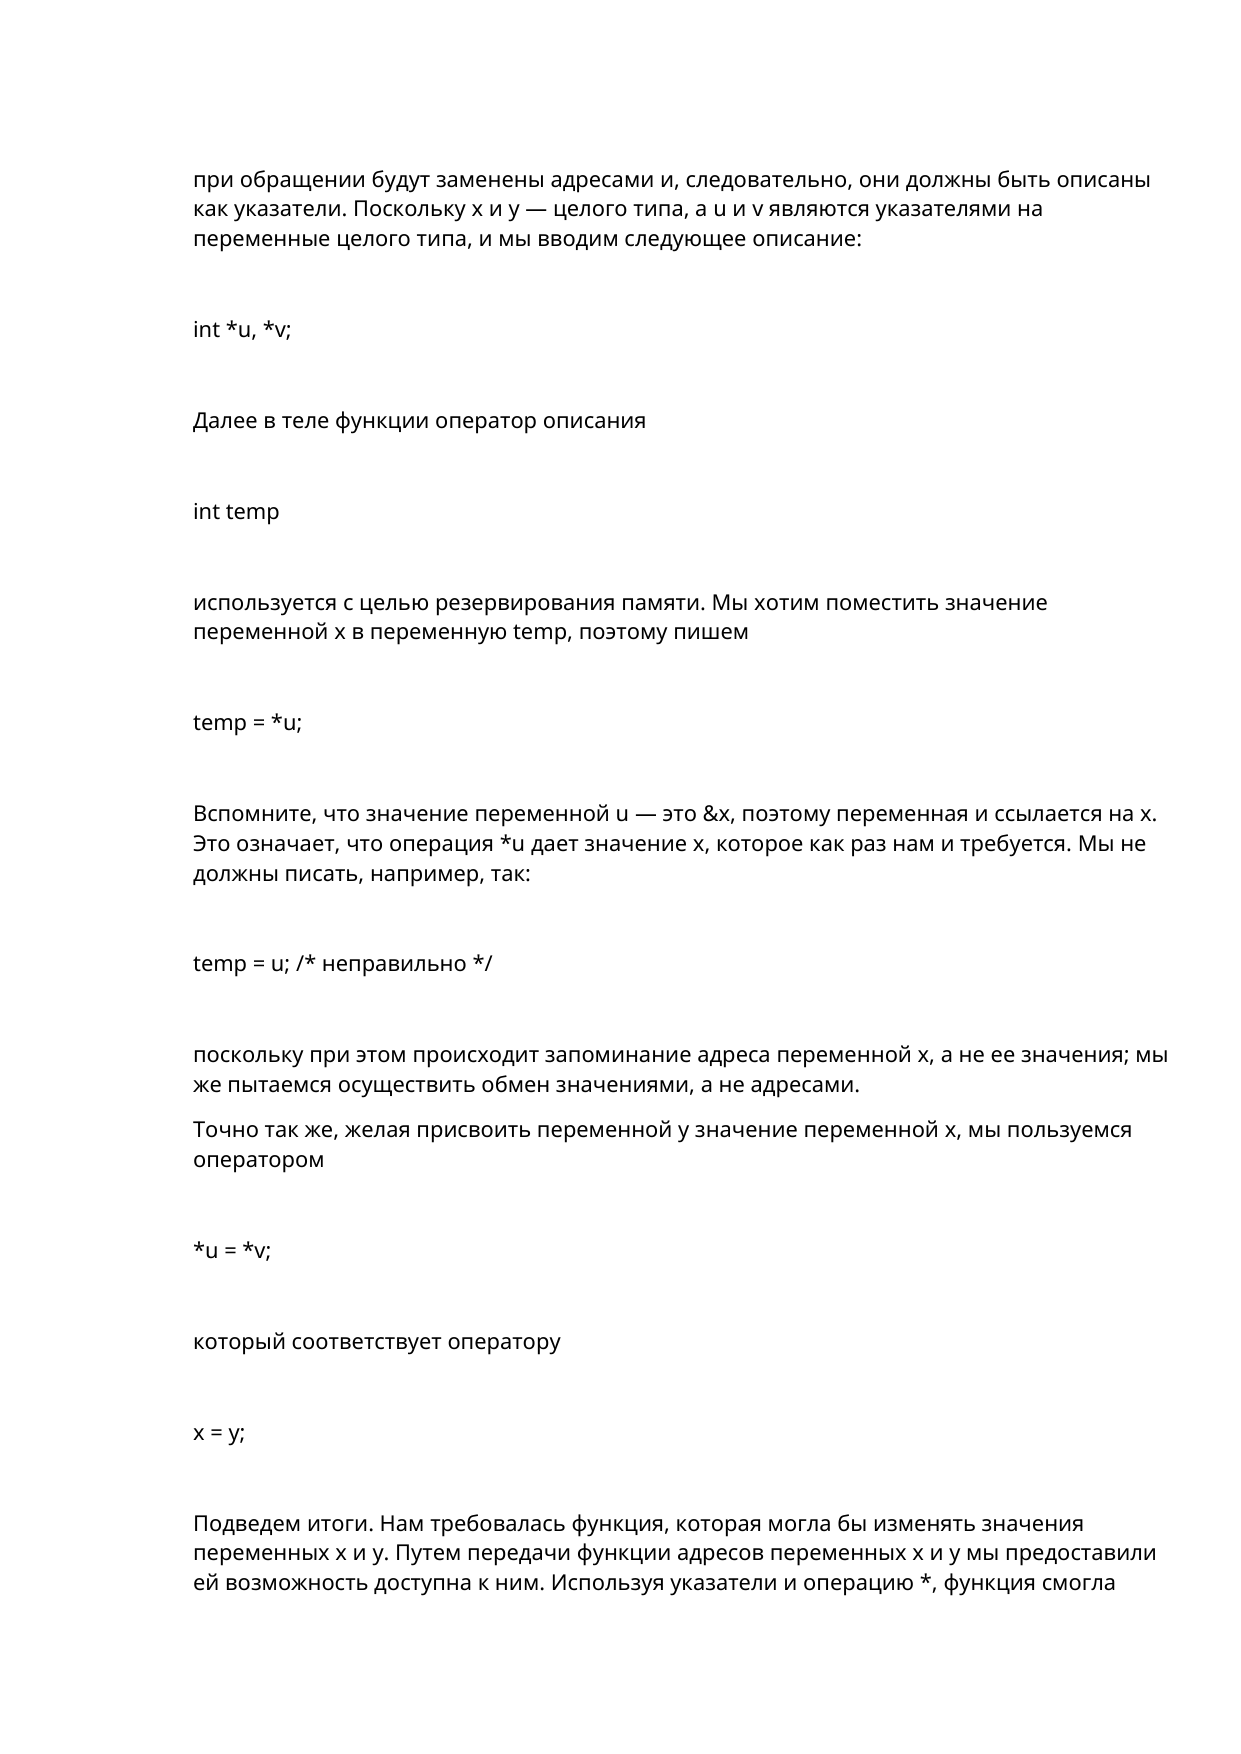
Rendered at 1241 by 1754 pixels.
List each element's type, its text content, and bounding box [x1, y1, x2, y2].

text temp = u; /* неправильно */ [193, 948, 1180, 978]
text Точно так же, желая присвоить переменной у значение переменной х, мы пользуемся оператором [193, 1114, 1180, 1174]
text при обращении будут заменены адресами и, следовательно, они должны быть описаны как указатели. Поскольку х и у — целого типа, а u и v являются указателями на переменные целого типа, и мы вводим следующее описание: [193, 163, 1180, 253]
text int *u, *v; [193, 314, 1180, 344]
text int temp [193, 496, 1180, 525]
text *u = *v; [193, 1235, 1180, 1265]
text который соответствует оператору [193, 1326, 1180, 1356]
text Вспомните, что значение переменной u — это &х, поэтому переменная и ссылается на х. Это означает, что операция *u дает значение х, которое как раз нам и требуется. Мы не должны писать, например, так: [193, 798, 1180, 887]
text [193, 1507, 1180, 1597]
text temp = *u; [193, 707, 1180, 737]
text поскольку при этом происходит запоминание адреса переменной х, а не ее значения; мы же пытаемся осуществить обмен значениями, а не адресами. [193, 1039, 1180, 1099]
text х = у; [193, 1417, 1180, 1446]
text используется с целью резервирования памяти. Мы хотим поместить значение переменной х в переменную temp, поэтому пишем [193, 586, 1180, 646]
text Далее в теле функции оператор описания [193, 405, 1180, 434]
